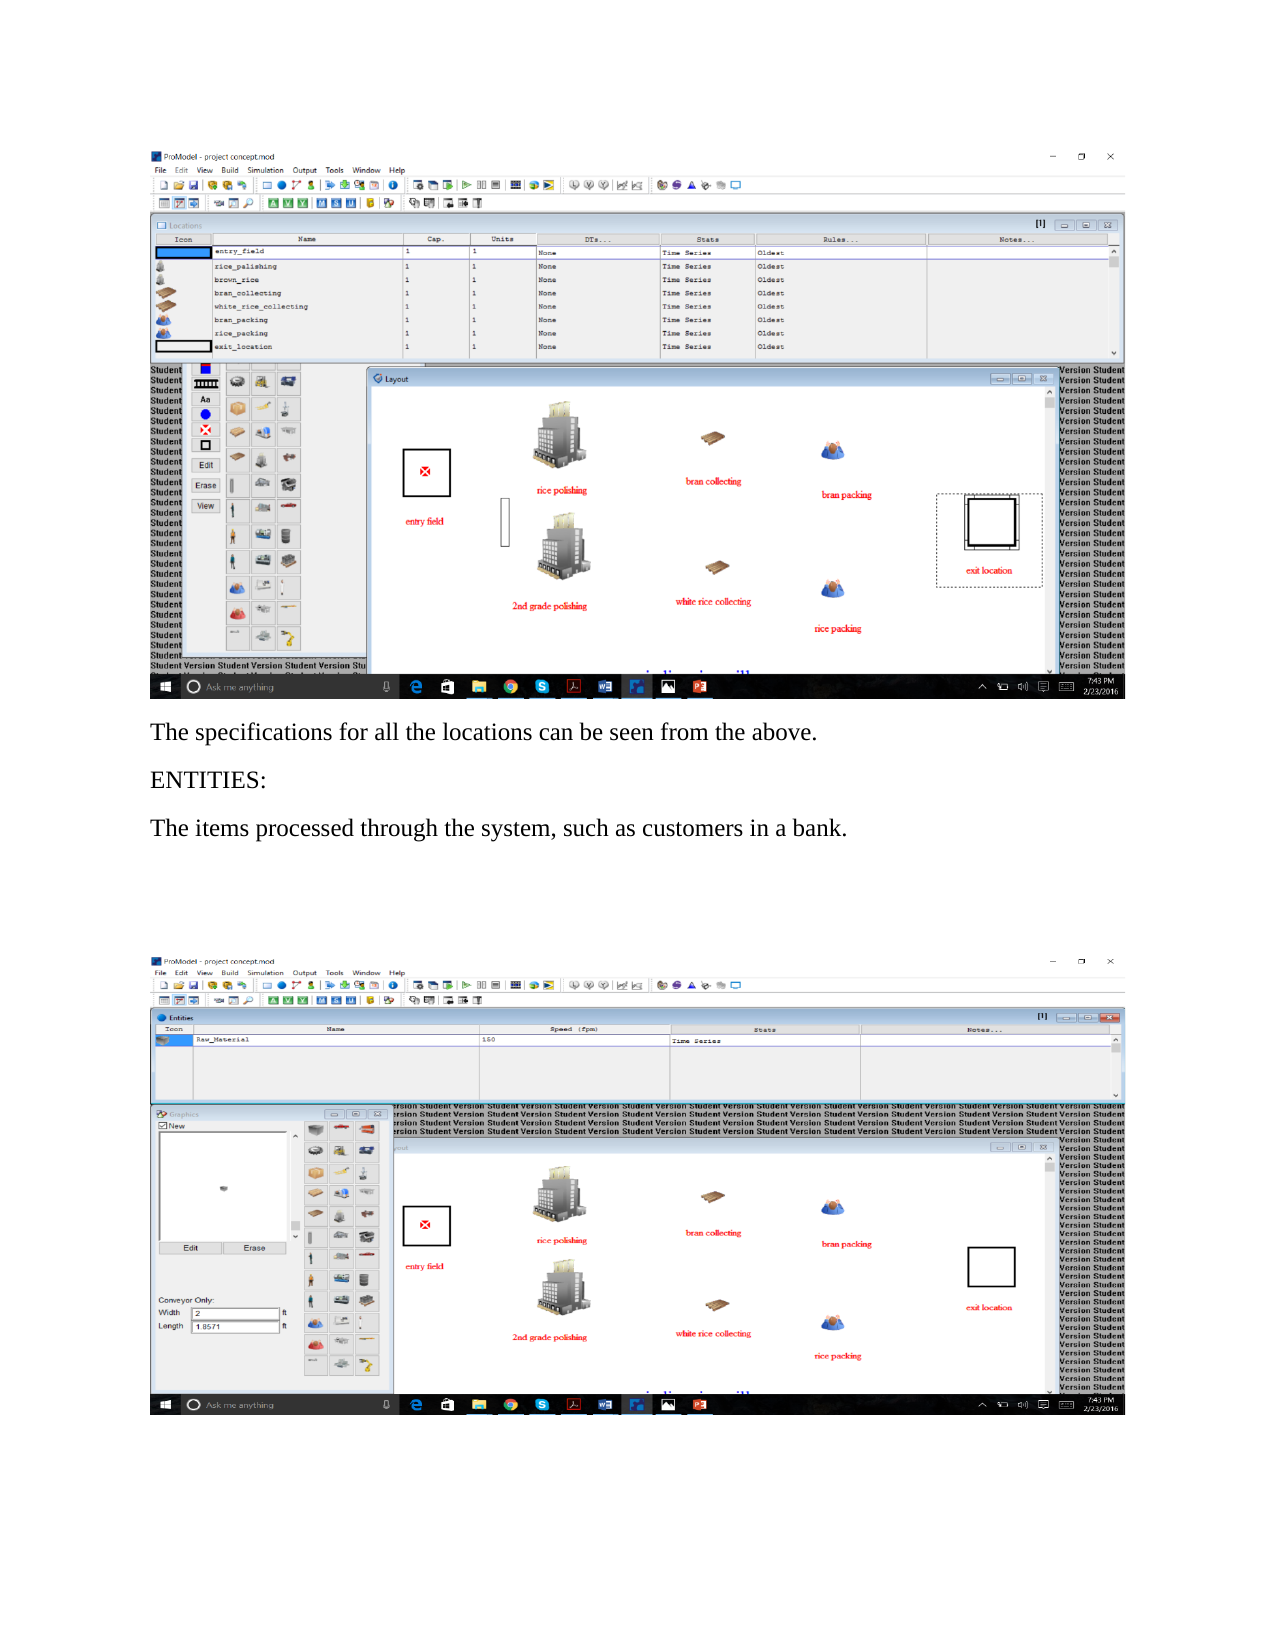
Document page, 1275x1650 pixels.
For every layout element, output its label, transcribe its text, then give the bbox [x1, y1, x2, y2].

text The specifications for all the locations can be seen from the above. [150, 717, 1125, 746]
text The items processed through the system, such as customers in a bank. [150, 813, 1125, 841]
text ENTITIES: [150, 765, 1125, 794]
picture [150, 955, 1125, 1415]
picture [150, 150, 1125, 699]
